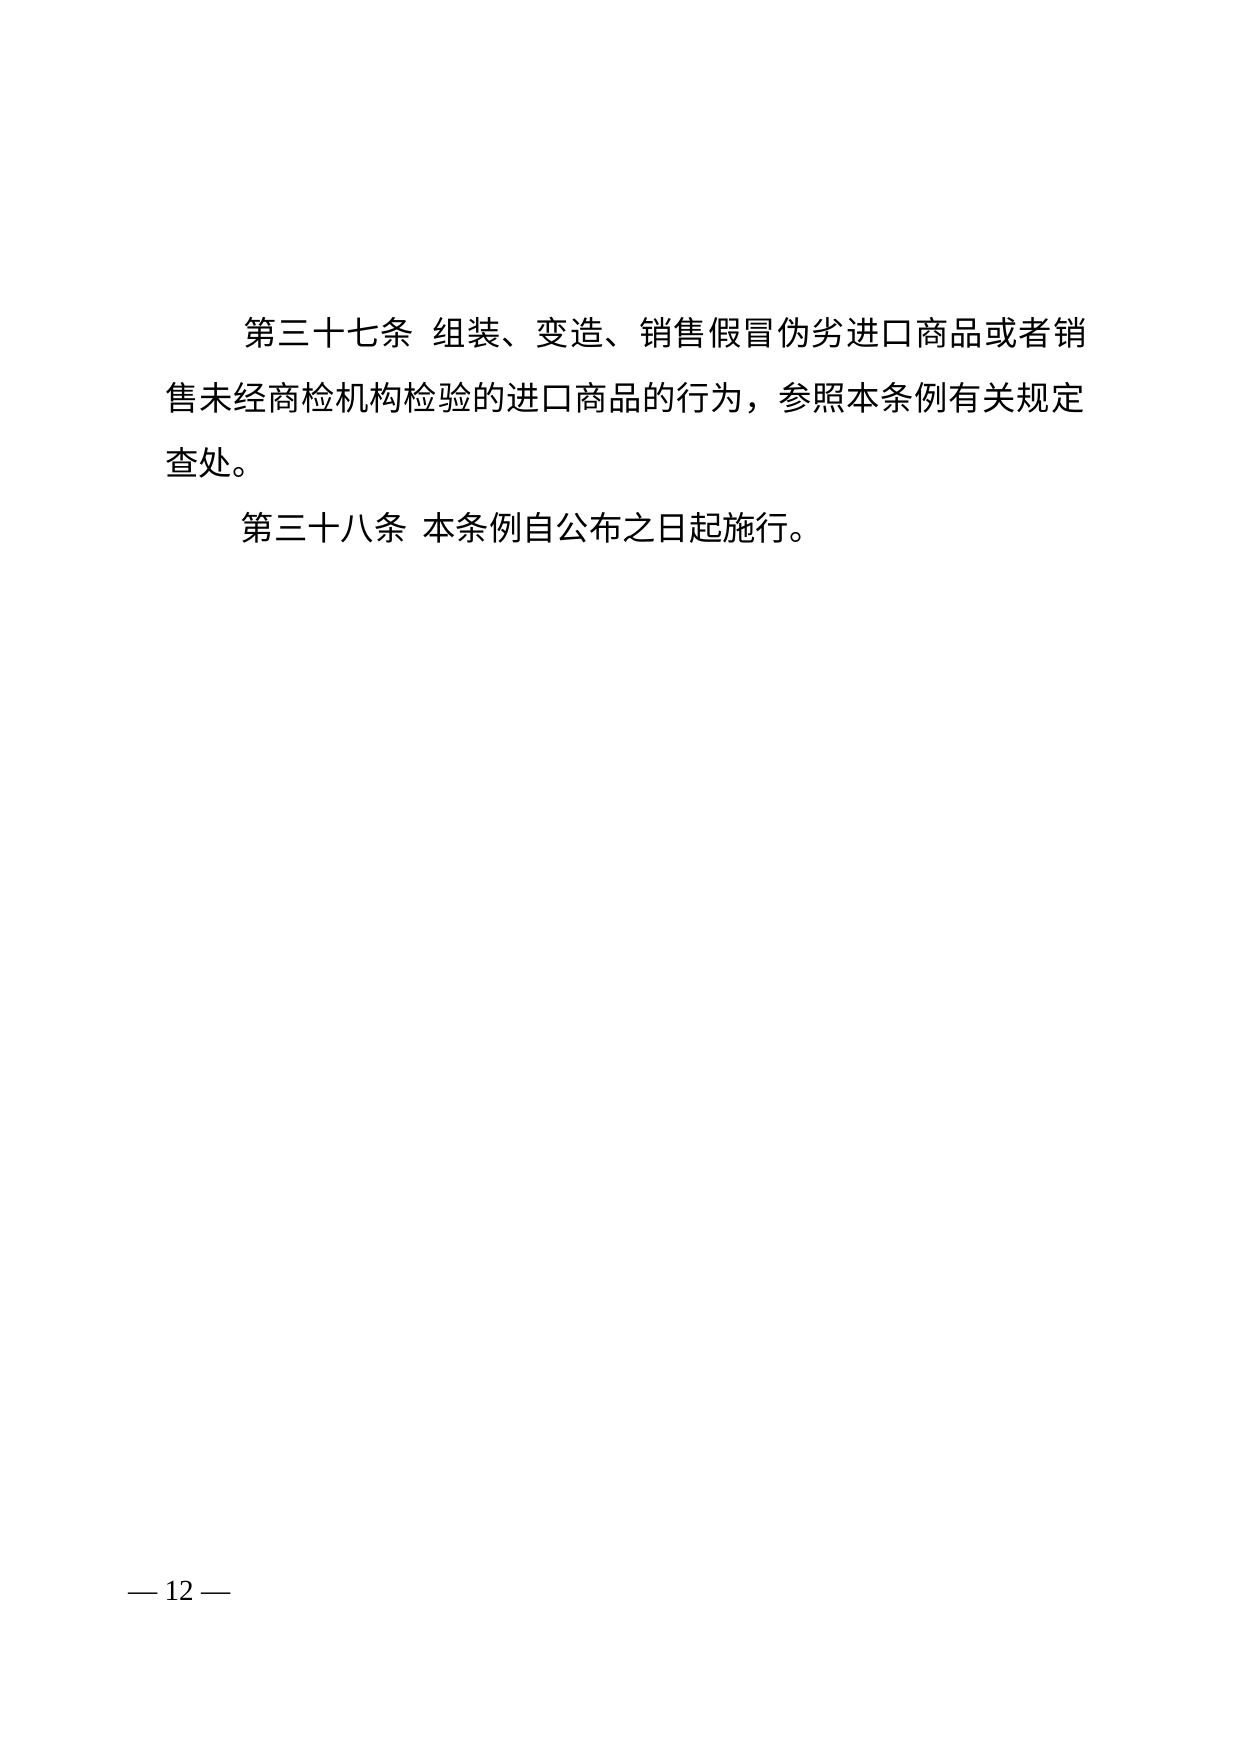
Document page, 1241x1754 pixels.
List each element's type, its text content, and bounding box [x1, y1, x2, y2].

text 第三十七条 组装、变造、销售假冒伪劣进口商品或者销售未经商检机构检验的进口商品的行为，参照本条例有关规定查处。 [165, 298, 1087, 493]
text 第三十八条 本条例自公布之日起施行。 [165, 493, 1087, 558]
